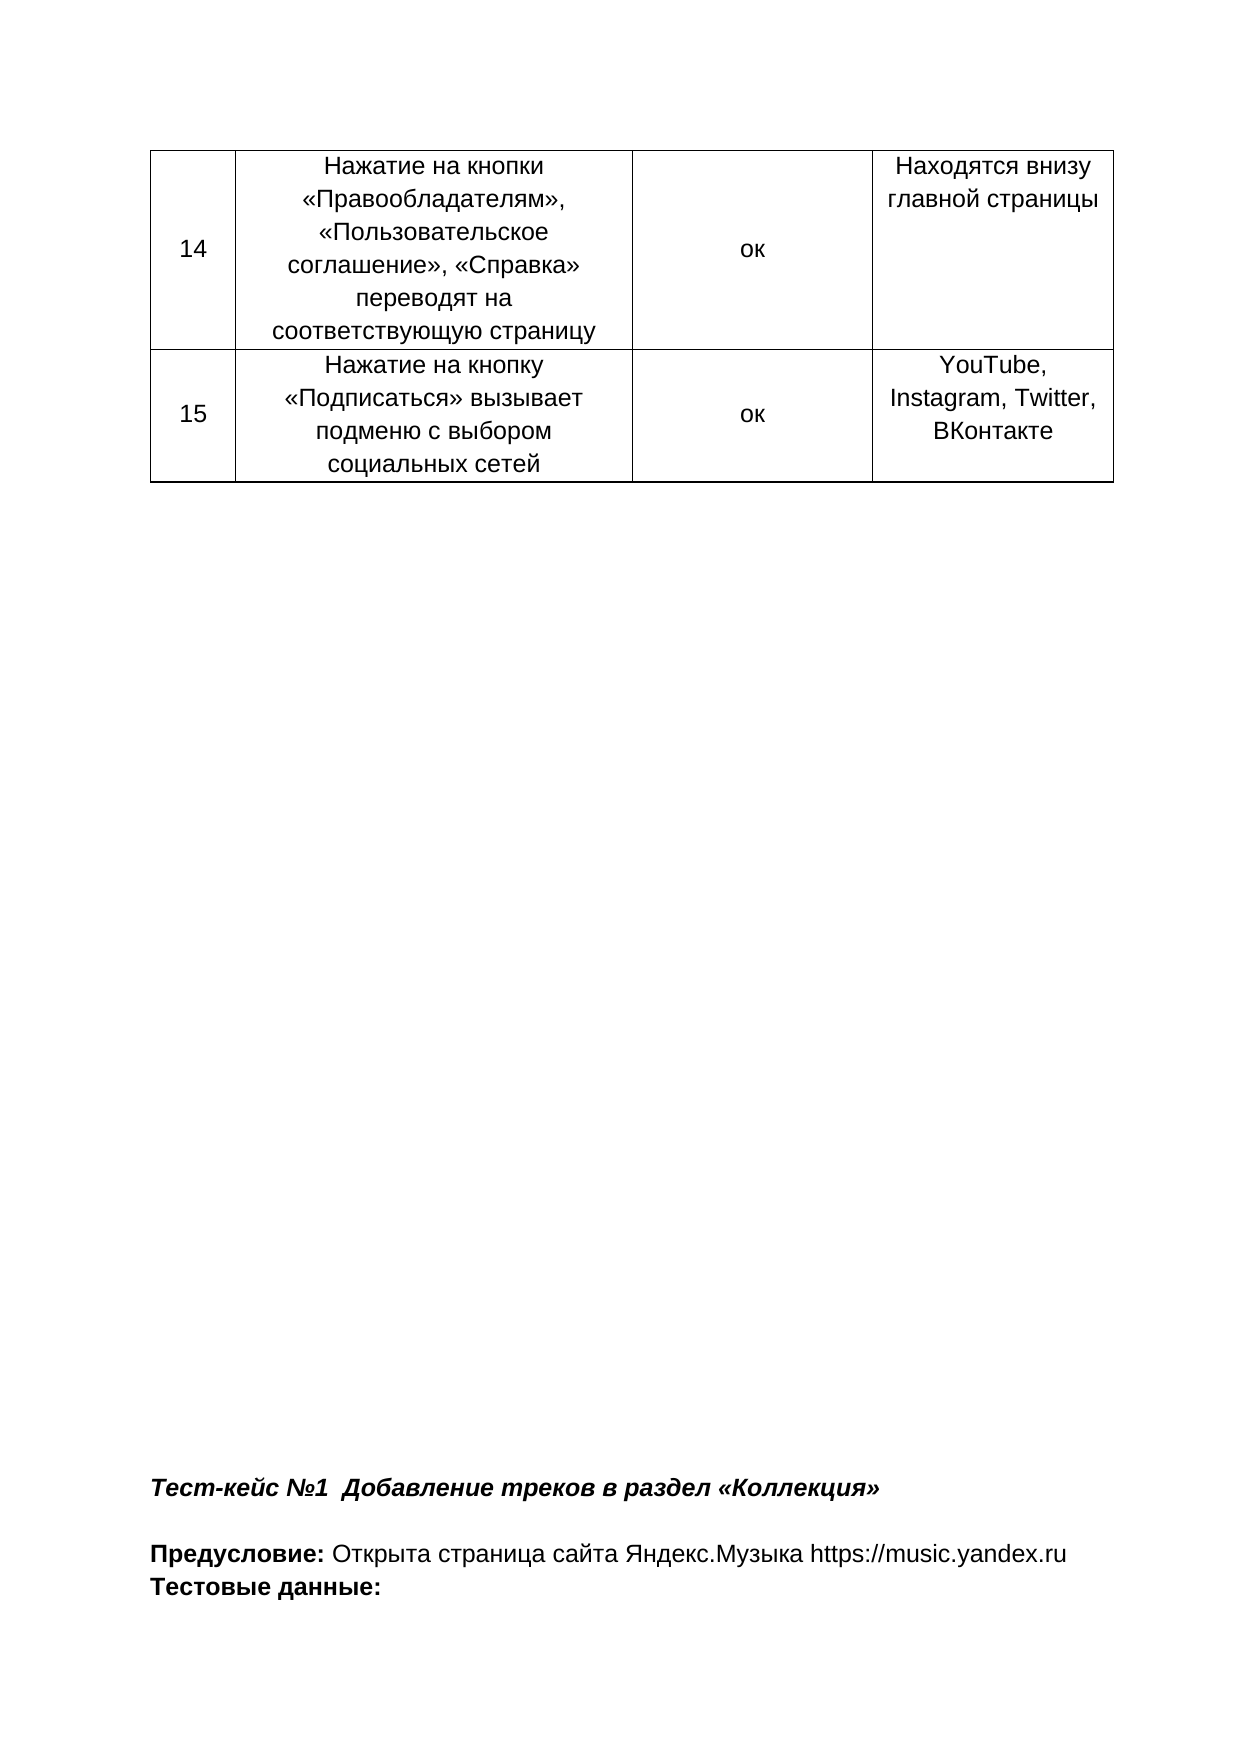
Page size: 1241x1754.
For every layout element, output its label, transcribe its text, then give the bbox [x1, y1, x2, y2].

table_cell Находятся внизу главной страницы [873, 151, 1113, 349]
table_cell 15 [151, 350, 235, 481]
table_cell YouTube, Instagram, Twitter, ВКонтакте [873, 350, 1113, 481]
text Предусловие: Открыта страница сайта Яндекс.Музыка https://music.yandex.ru [150, 1539, 1090, 1568]
text Тест-кейс №1 Добавление треков в раздел «Коллекция» [150, 1473, 1090, 1502]
text Тестовые данные: [150, 1572, 1090, 1601]
table_cell ок [633, 350, 872, 481]
table_cell Нажатие на кнопки «Правообладателям», «Пользовательское соглашение», «Справка» переводят на соответствующую страницу [236, 151, 632, 349]
table_cell Нажатие на кнопку «Подписаться» вызывает подменю с выбором социальных сетей [236, 350, 632, 481]
table_cell ок [633, 151, 872, 349]
table_cell 14 [151, 151, 235, 349]
